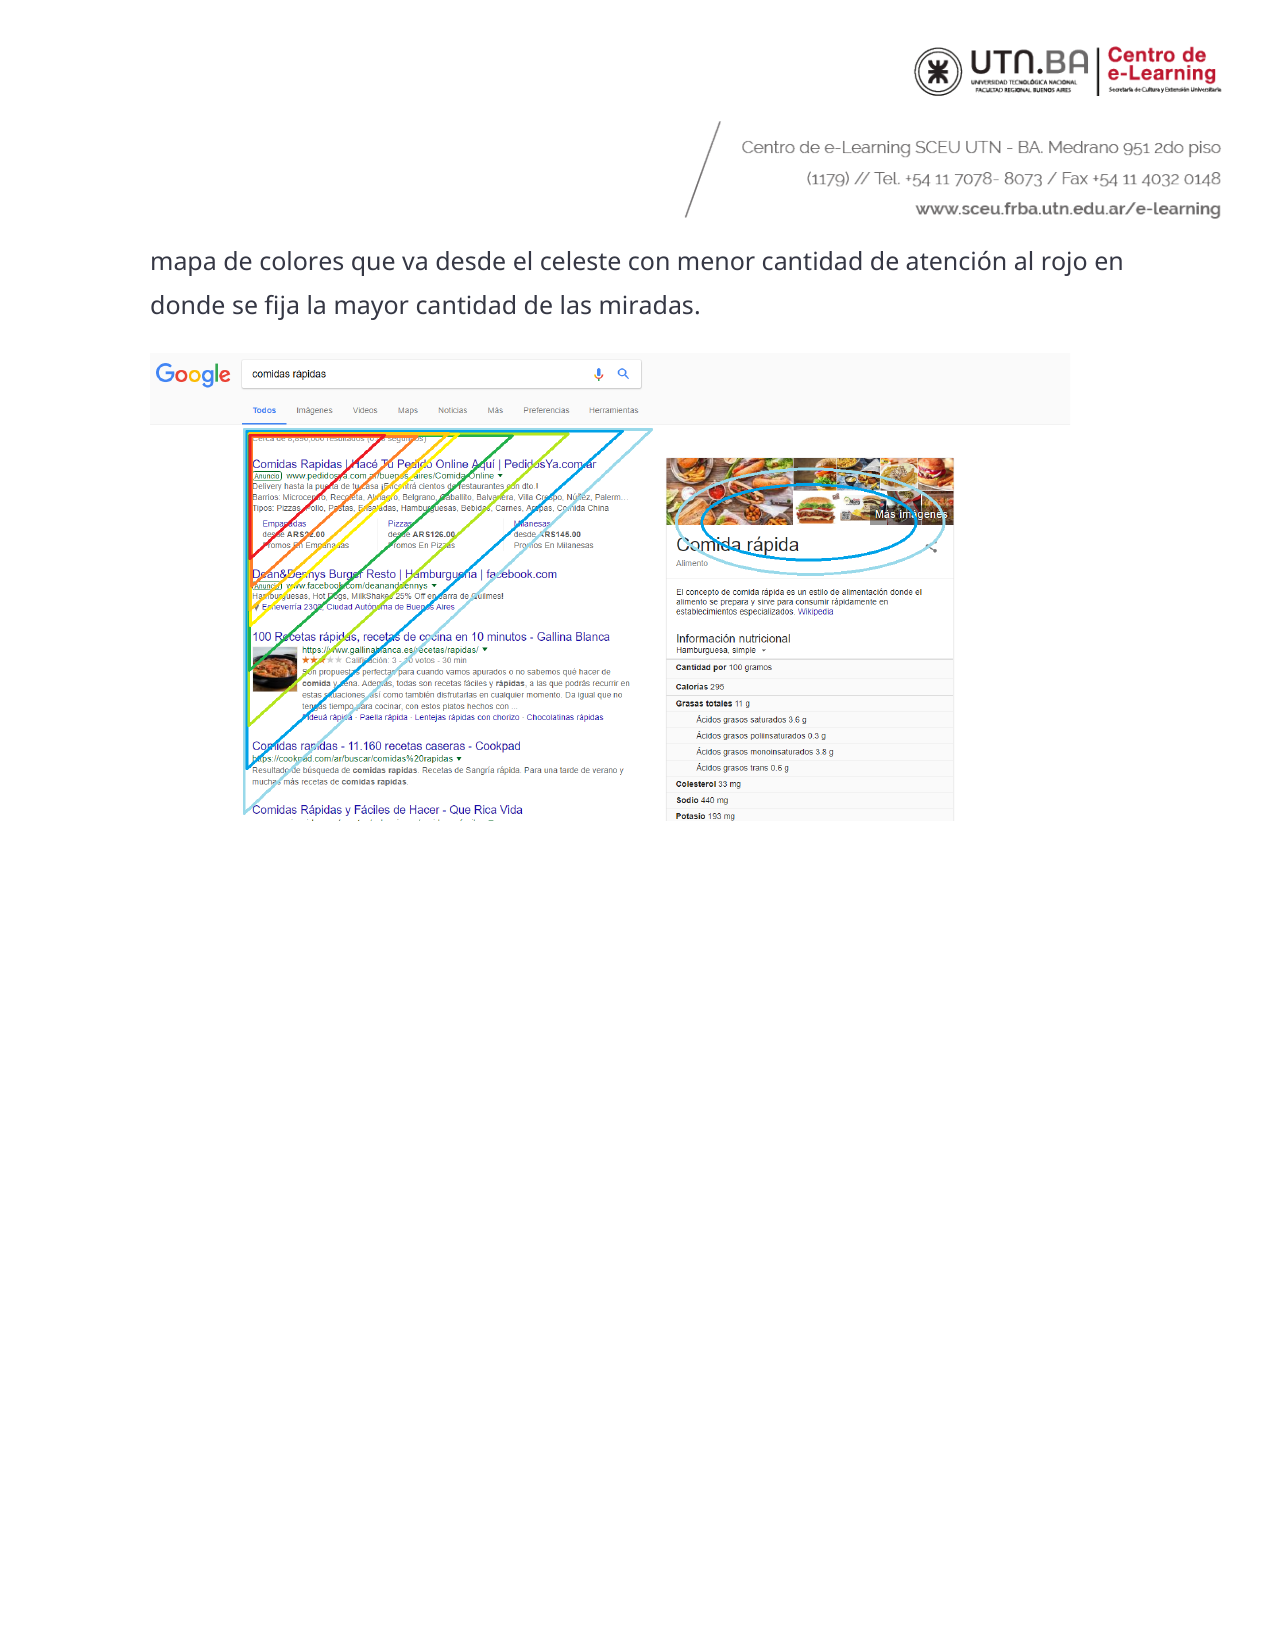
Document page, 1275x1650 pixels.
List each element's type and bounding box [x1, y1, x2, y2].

text [150, 112, 1125, 322]
picture [150, 353, 1071, 821]
picture [1, 17, 1275, 234]
